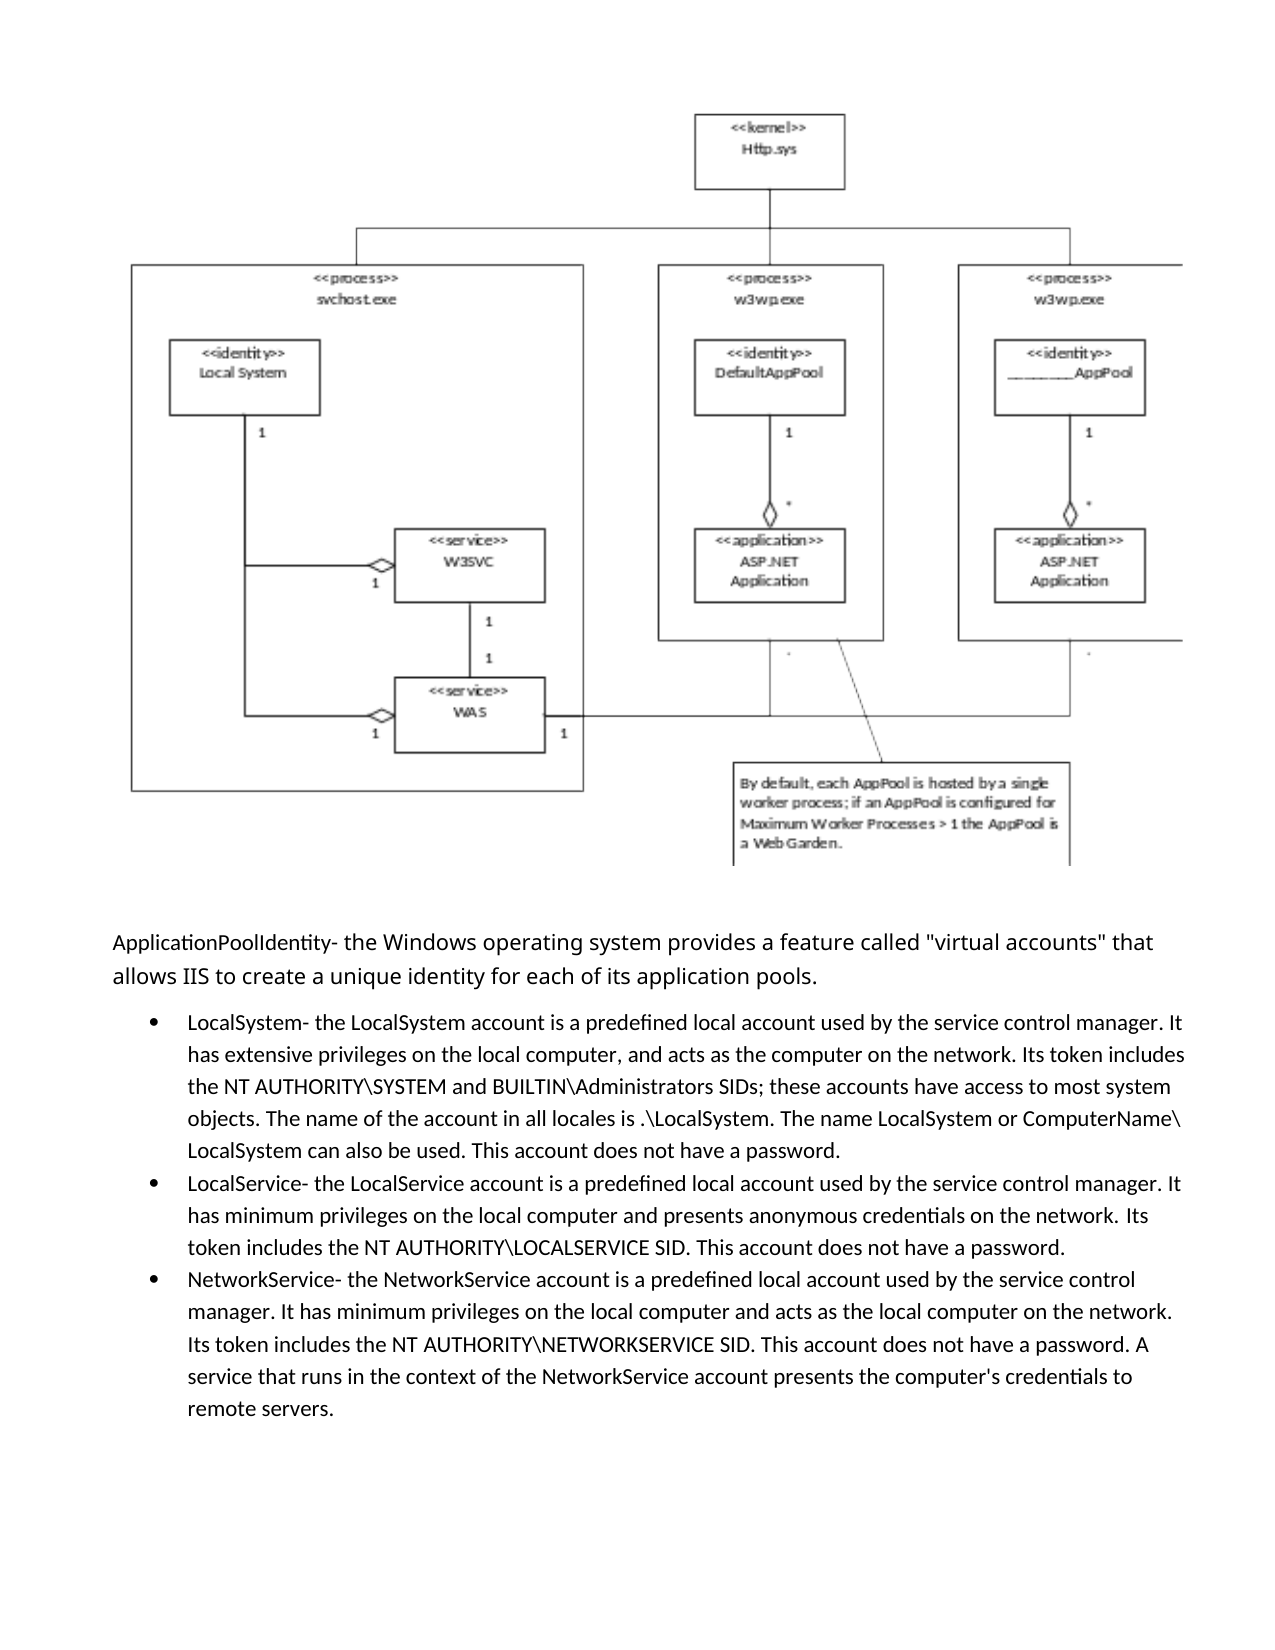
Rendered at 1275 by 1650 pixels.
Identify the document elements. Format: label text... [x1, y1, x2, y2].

text ApplicationPoolIdentity- the Windows operating system provides a feature called "virtual accounts" that allows IIS to create a unique identity for each of its application pools. [112, 927, 1200, 991]
list LocalService- the LocalService account is a predefined local account used by the service control manager. It has minimum privileges on the local computer and presents anonymous credentials on the network. Its token includes the NT AUTHORITY\LOCALSERVICE SID. This account does not have a password. [150, 1169, 1200, 1261]
list LocalSystem- the LocalSystem account is a predefined local account used by the service control manager. It has extensive privileges on the local computer, and acts as the computer on the network. Its token includes the NT AUTHORITY\SYSTEM and BUILTIN\Administrators SIDs; these accounts have access to most system objects. The name of the account in all locales is .\LocalSystem. The name LocalSystem or ComputerName\LocalSystem can also be used. This account does not have a password. [150, 1008, 1200, 1164]
list NetworkService- the NetworkService account is a predefined local account used by the service control manager. It has minimum privileges on the local computer and acts as the local computer on the network. Its token includes the NT AUTHORITY\NETWORKSERVICE SID. This account does not have a password. A service that runs in the context of the NetworkService account presents the computer's credentials to remote servers. [150, 1265, 1200, 1422]
